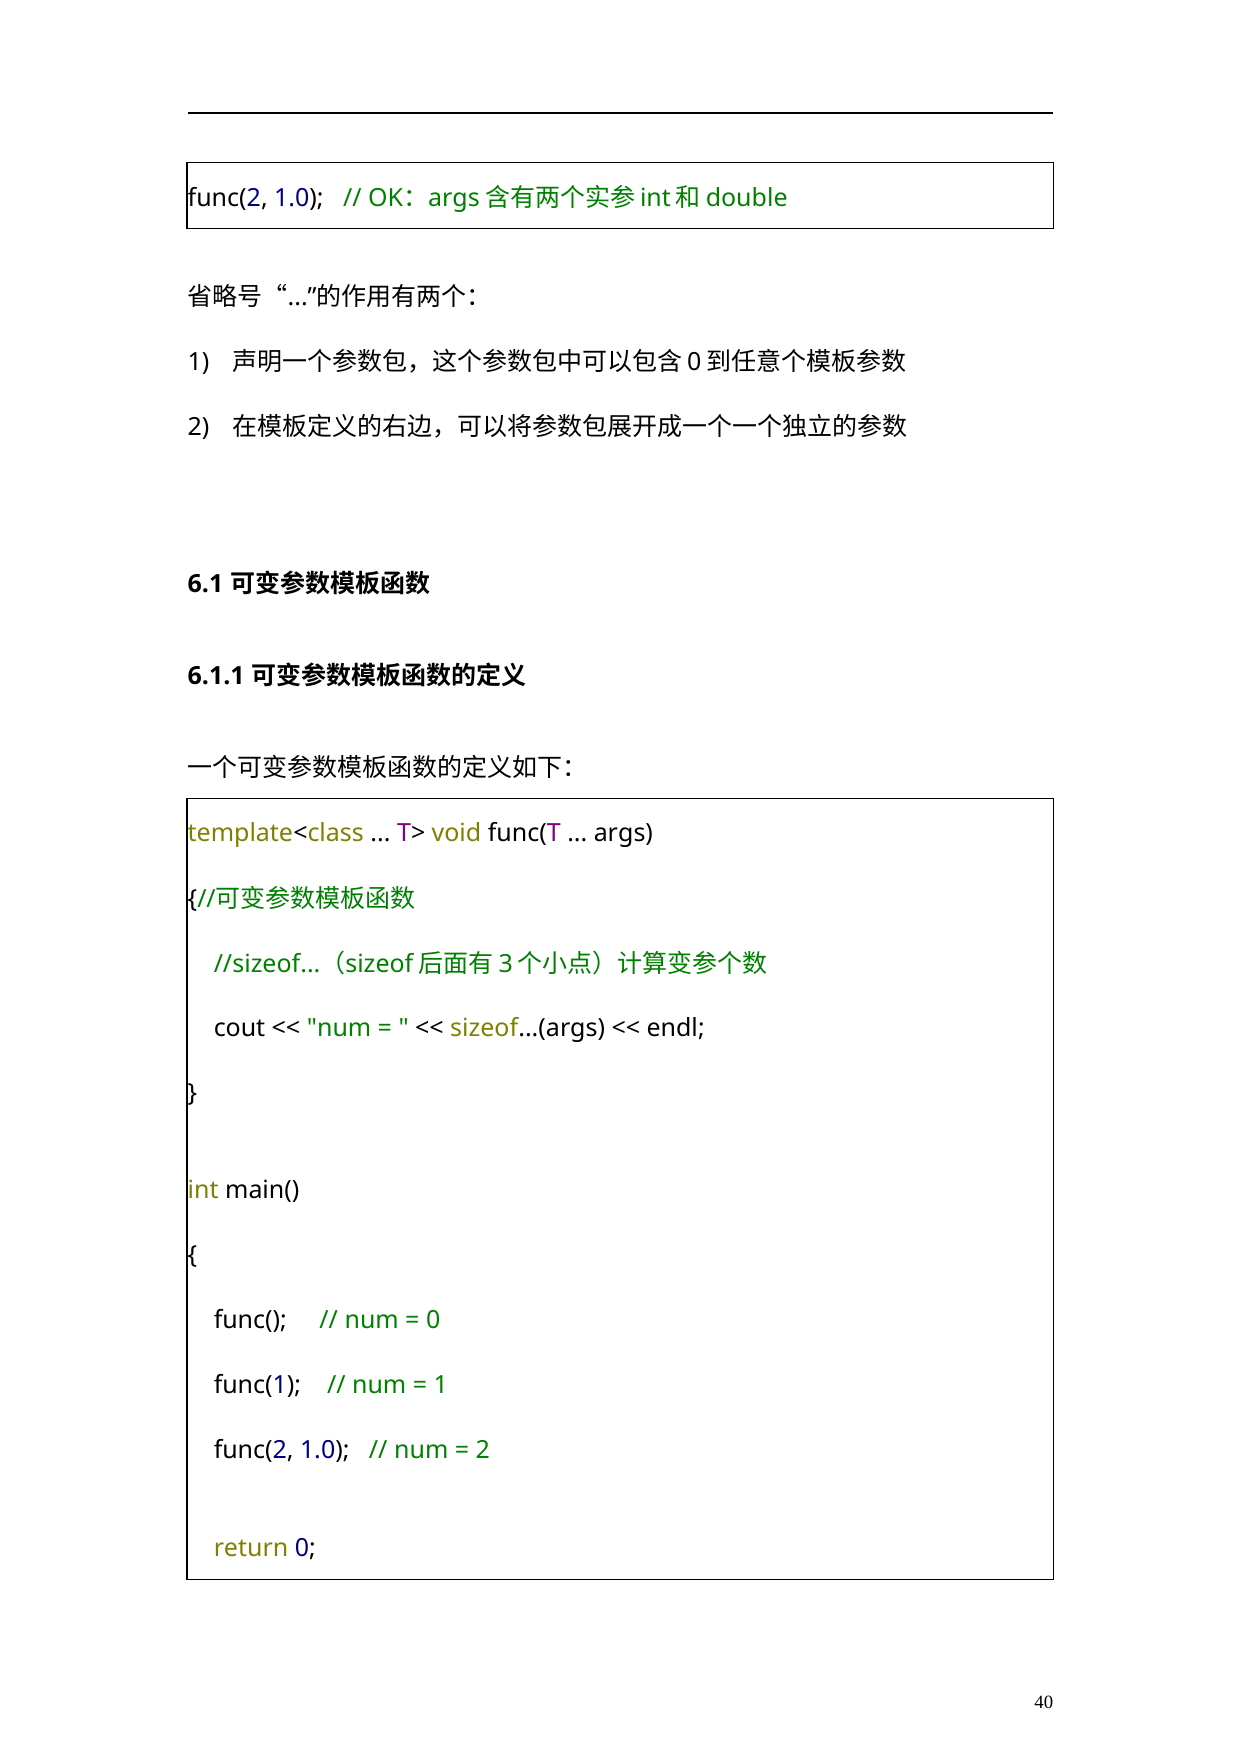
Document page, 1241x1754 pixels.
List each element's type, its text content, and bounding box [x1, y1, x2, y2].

text cout << "num = " << sizeof...(args) << endl; [188, 994, 1053, 1059]
text //sizeof...（sizeof后面有3个小点）计算变参个数 [188, 929, 1053, 994]
picture [0, 85, 1226, 138]
subtitle 6.1 可变参数模板函数 [187, 549, 1053, 614]
text func(2, 1.0); // num = 2 [188, 1416, 1053, 1481]
text func(1); // num = 1 [188, 1351, 1053, 1416]
list 声明一个参数包，这个参数包中可以包含0到任意个模板参数 [187, 327, 1053, 392]
text { [188, 1221, 1053, 1286]
list 在模板定义的右边，可以将参数包展开成一个一个独立的参数 [187, 392, 1053, 457]
text func(); // num = 0 [188, 1286, 1053, 1351]
text {//可变参数模板函数 [188, 864, 1053, 929]
text func(2, 1.0); // OK：args含有两个实参int和double [188, 163, 1053, 228]
text } [188, 1059, 1053, 1124]
text template<class ... T> void func(T ... args) [188, 799, 1053, 864]
text int main() [188, 1156, 1053, 1221]
subtitle 6.1.1 可变参数模板函数的定义 [187, 641, 1053, 706]
text return 0; [188, 1513, 1053, 1579]
text 一个可变参数模板函数的定义如下： [187, 733, 1053, 798]
text 省略号“...”的作用有两个： [187, 262, 1053, 327]
